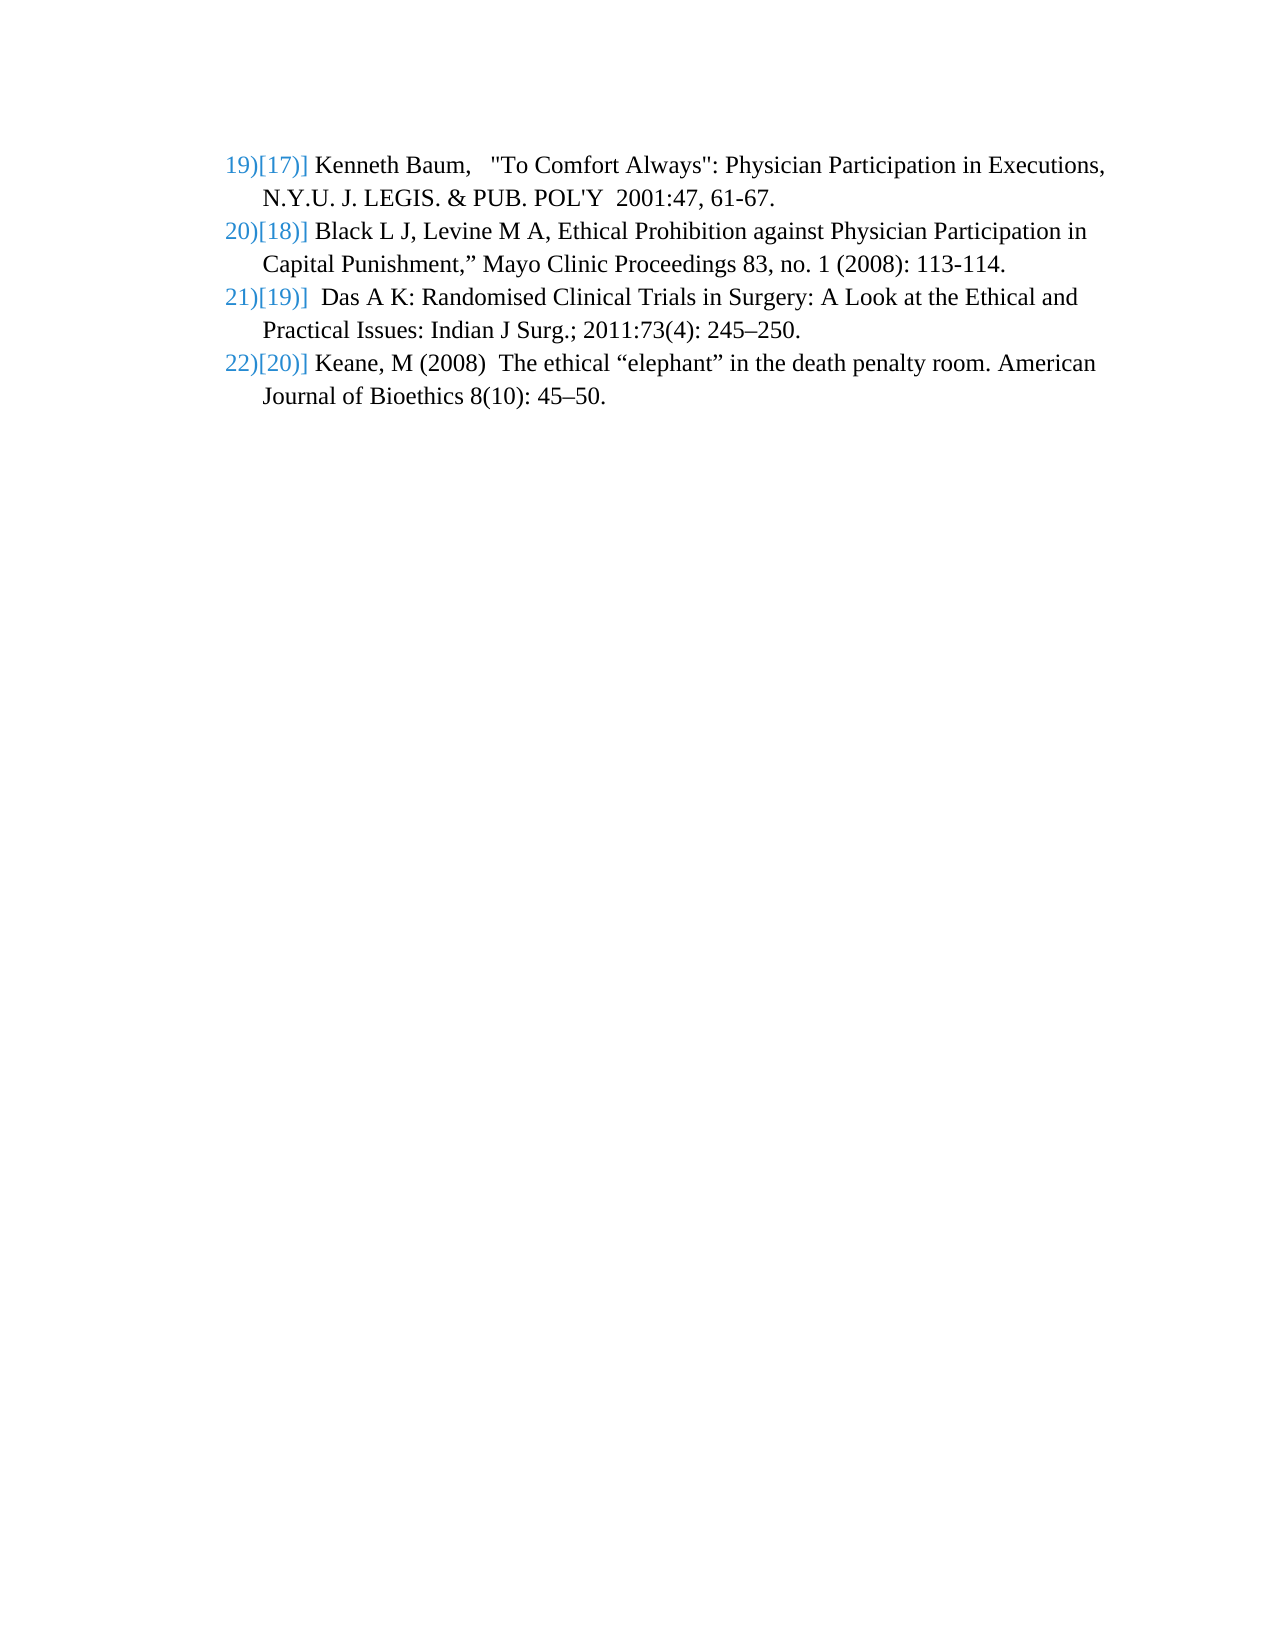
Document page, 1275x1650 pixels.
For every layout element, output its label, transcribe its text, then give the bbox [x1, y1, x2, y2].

list Das A K: Randomised Clinical Trials in Surgery: A Look at the Ethical and Practical Issues: Indian J Surg.; 2011:73(4): 245–250. [225, 282, 1125, 344]
list Keane, M (2008) The ethical “elephant” in the death penalty room. American Journal of Bioethics 8(10): 45–50. [225, 348, 1125, 410]
list Kenneth Baum, "To Comfort Always": Physician Participation in Executions, N.Y.U. J. LEGIS. & PUB. POL'Y 2001:47, 61-67. [225, 150, 1125, 212]
list Black L J, Levine M A, Ethical Prohibition against Physician Participation in Capital Punishment,” Mayo Clinic Proceedings 83, no. 1 (2008): 113-114. [225, 216, 1125, 278]
